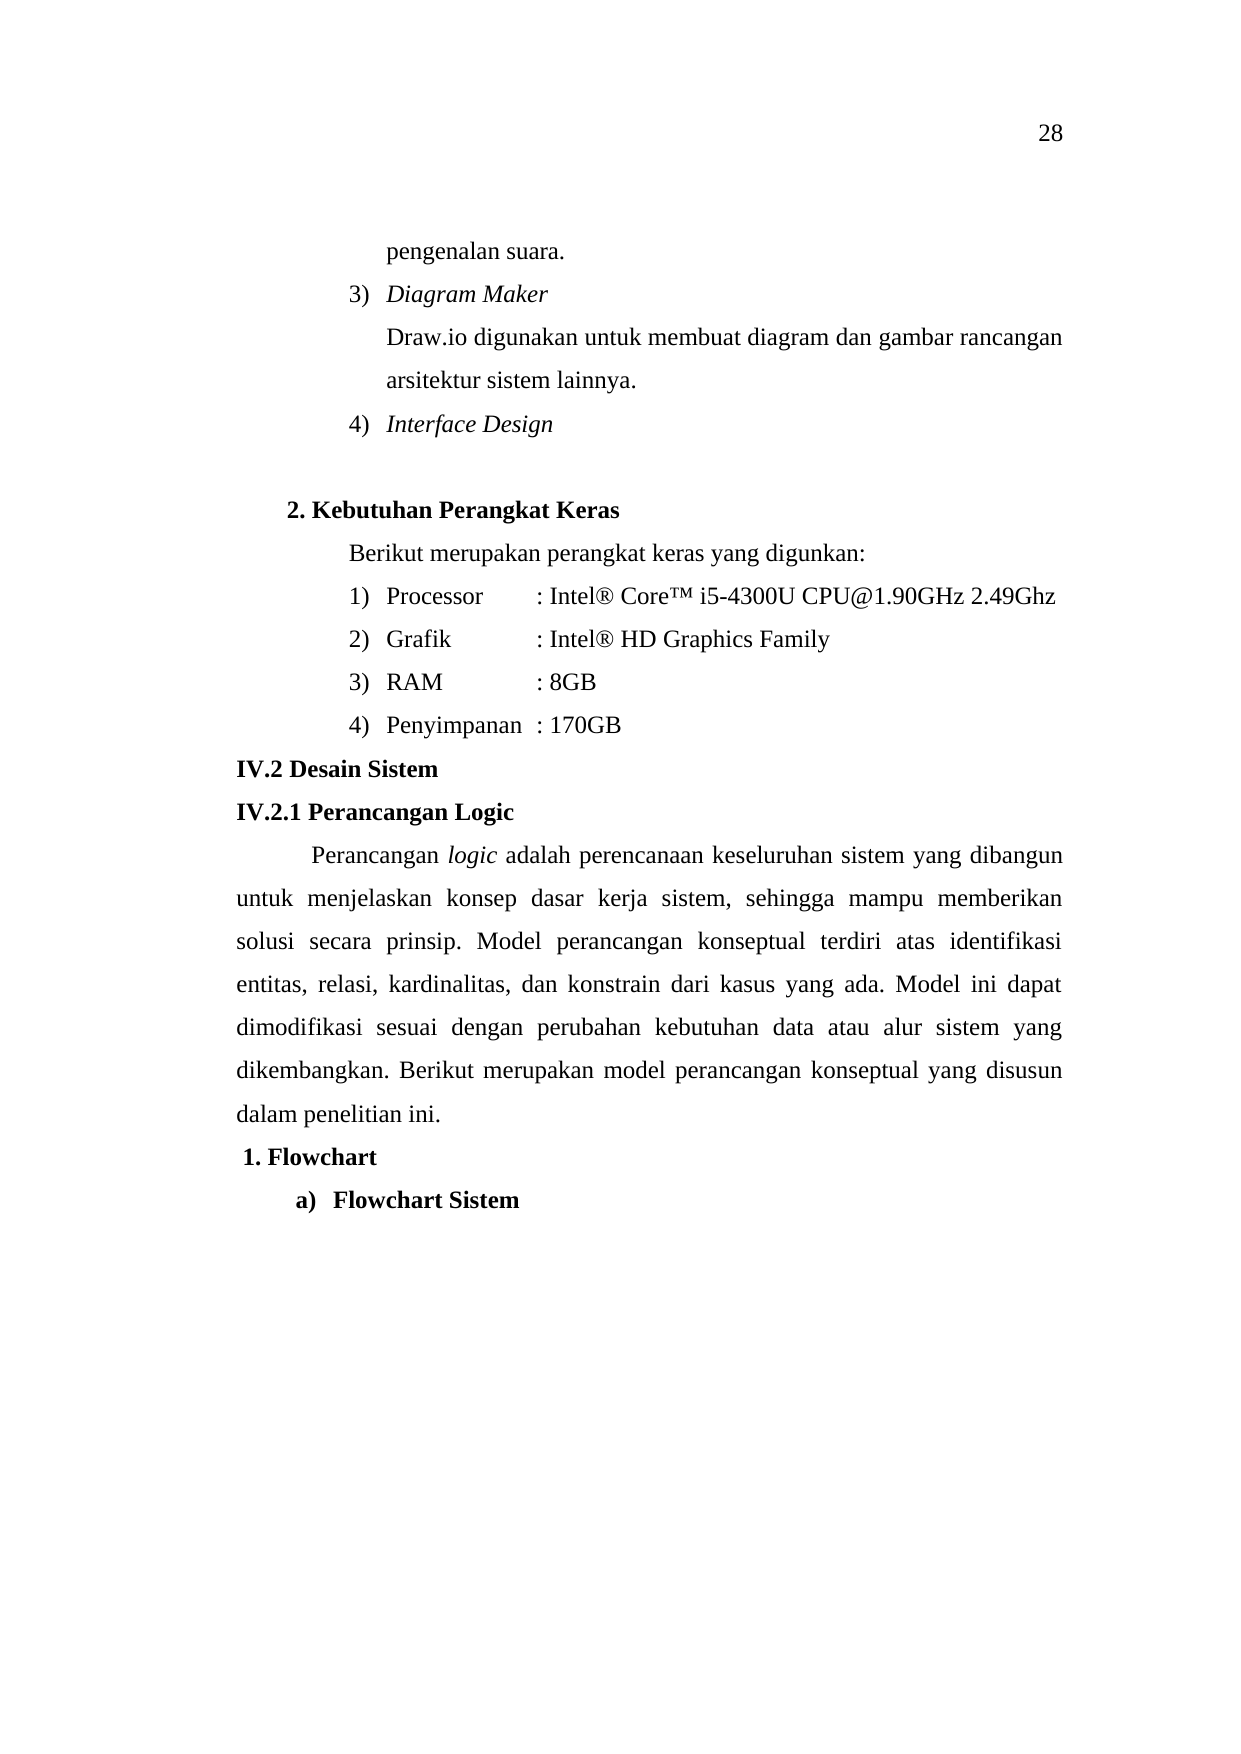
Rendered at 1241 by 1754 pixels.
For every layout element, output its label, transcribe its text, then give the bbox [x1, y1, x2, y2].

list RAM : 8GB [348, 667, 1063, 696]
list Processor : Intel® Core™ i5-4300U CPU@1.90GHz 2.49Ghz [348, 581, 1063, 610]
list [386, 236, 1063, 265]
list Diagram Maker [348, 279, 1063, 308]
subtitle Desain Sistem [236, 754, 1063, 782]
list Kebutuhan Perangkat Keras [287, 495, 1063, 524]
list Berikut merupakan perangkat keras yang digunkan: [348, 538, 1063, 567]
text Perancangan logic adalah perencanaan keseluruhan sistem yang dibangun untuk menjelaskan konsep dasar kerja sistem, sehingga mampu memberikan solusi secara prinsip. Model perancangan konseptual terdiri atas identifikasi entitas, relasi, kardinalitas, dan konstrain dari kasus yang ada. Model ini dapat dimodifikasi sesuai dengan perubahan kebutuhan data atau alur sistem yang dikembangkan. Berikut merupakan model perancangan konseptual yang disusun dalam penelitian ini. [236, 840, 1063, 1127]
list Penyimpanan : 170GB [348, 711, 1063, 739]
subtitle Perancangan Logic [236, 797, 1063, 826]
list Draw.io digunakan untuk membuat diagram dan gambar rancangan arsitektur sistem lainnya. [386, 322, 1063, 394]
list Grafik : Intel® HD Graphics Family [348, 624, 1063, 653]
list Flowchart Sistem [295, 1185, 1063, 1214]
list Flowchart [242, 1142, 1063, 1171]
list Interface Design [348, 409, 1063, 437]
